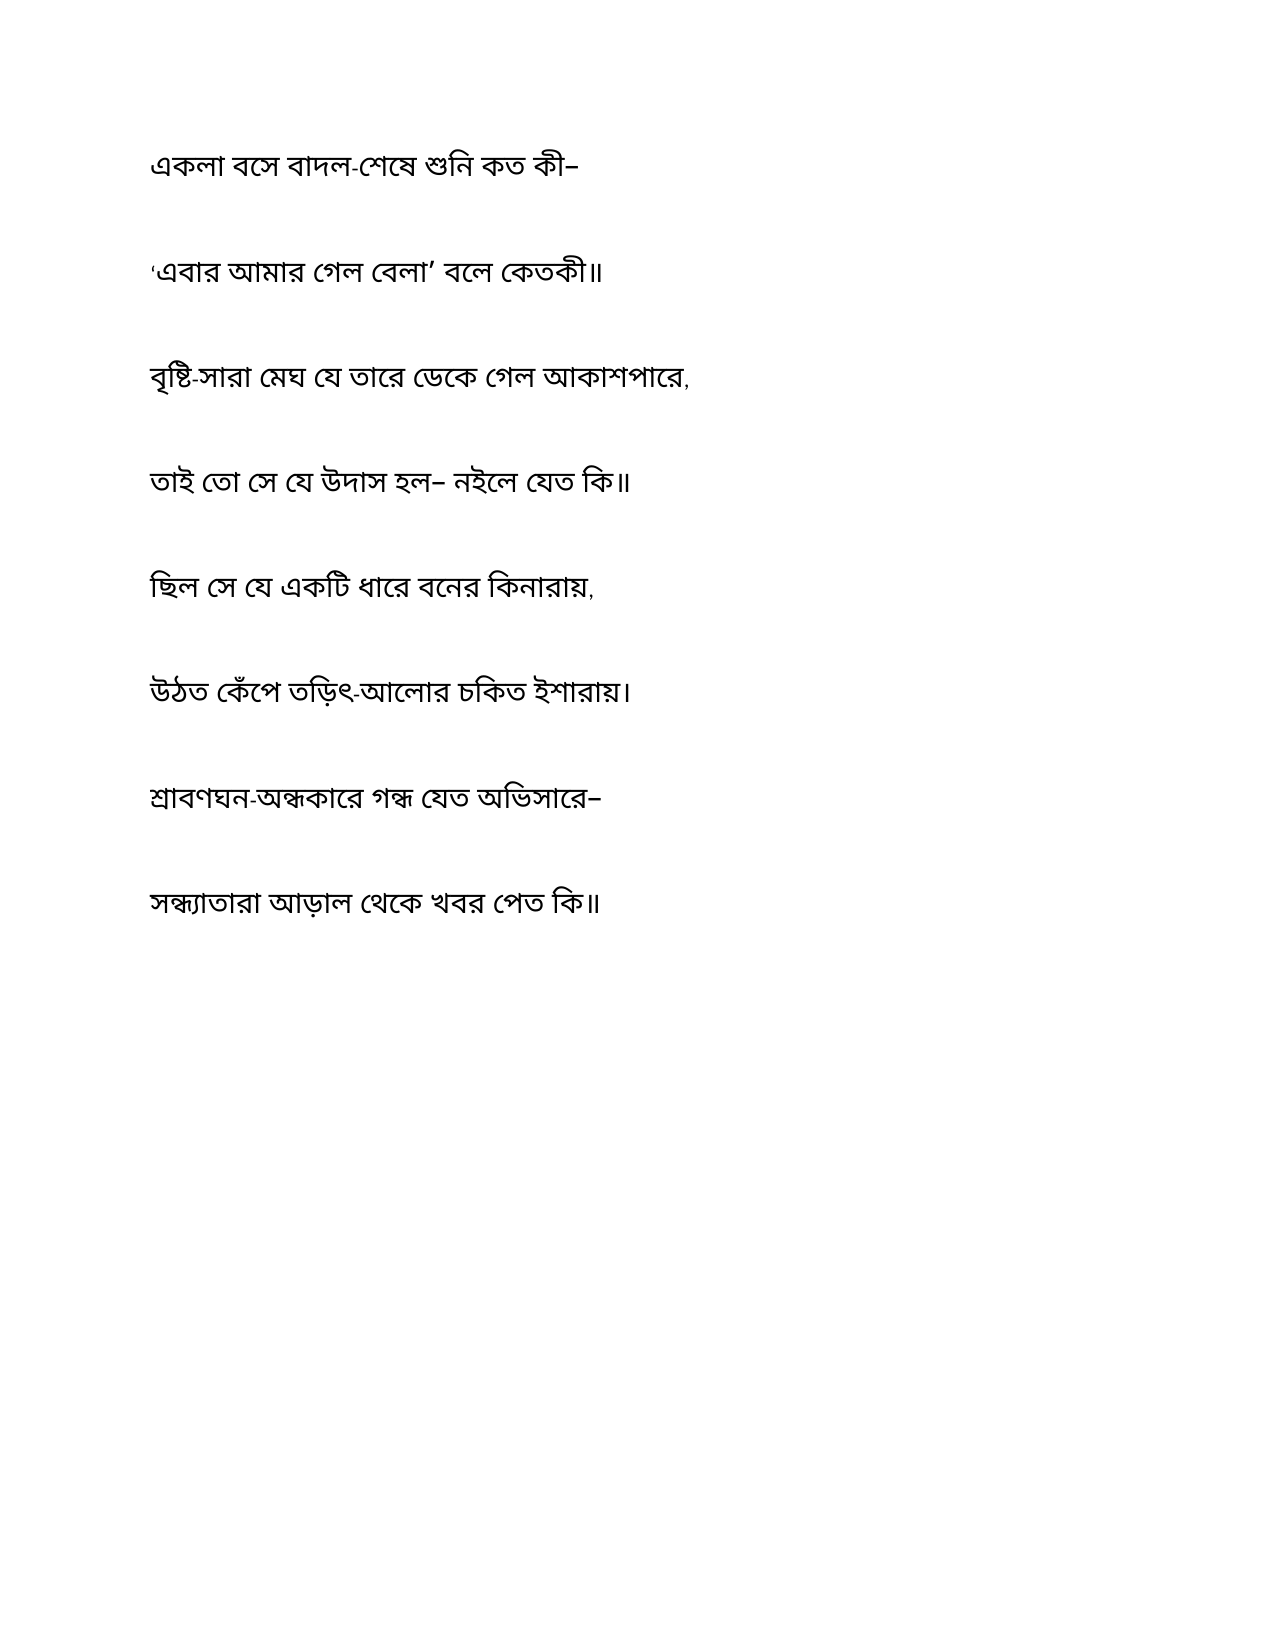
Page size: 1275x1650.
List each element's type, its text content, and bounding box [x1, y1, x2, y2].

text উঠত কেঁপে তড়িৎ-আলোর চকিত ইশারায়। [150, 676, 1125, 715]
text সন্ধ্যাতারা আড়াল থেকে খবর পেত কি॥ [150, 886, 1125, 925]
text একলা বসে বাদল-শেষে শুনি কত কী– [150, 150, 1125, 189]
text তাই তো সে যে উদাস হল– নইলে যেত কি॥ [150, 466, 1125, 504]
text ‘এবার আমার গেল বেলা’ বলে কেতকী॥ [150, 255, 1125, 294]
text বৃষ্টি-সারা মেঘ যে তারে ডেকে গেল আকাশপারে, [150, 360, 1125, 399]
text ছিল সে যে একটি ধারে বনের কিনারায়, [150, 571, 1125, 609]
text শ্রাবণঘন-অন্ধকারে গন্ধ যেত অভিসারে– [150, 781, 1125, 820]
